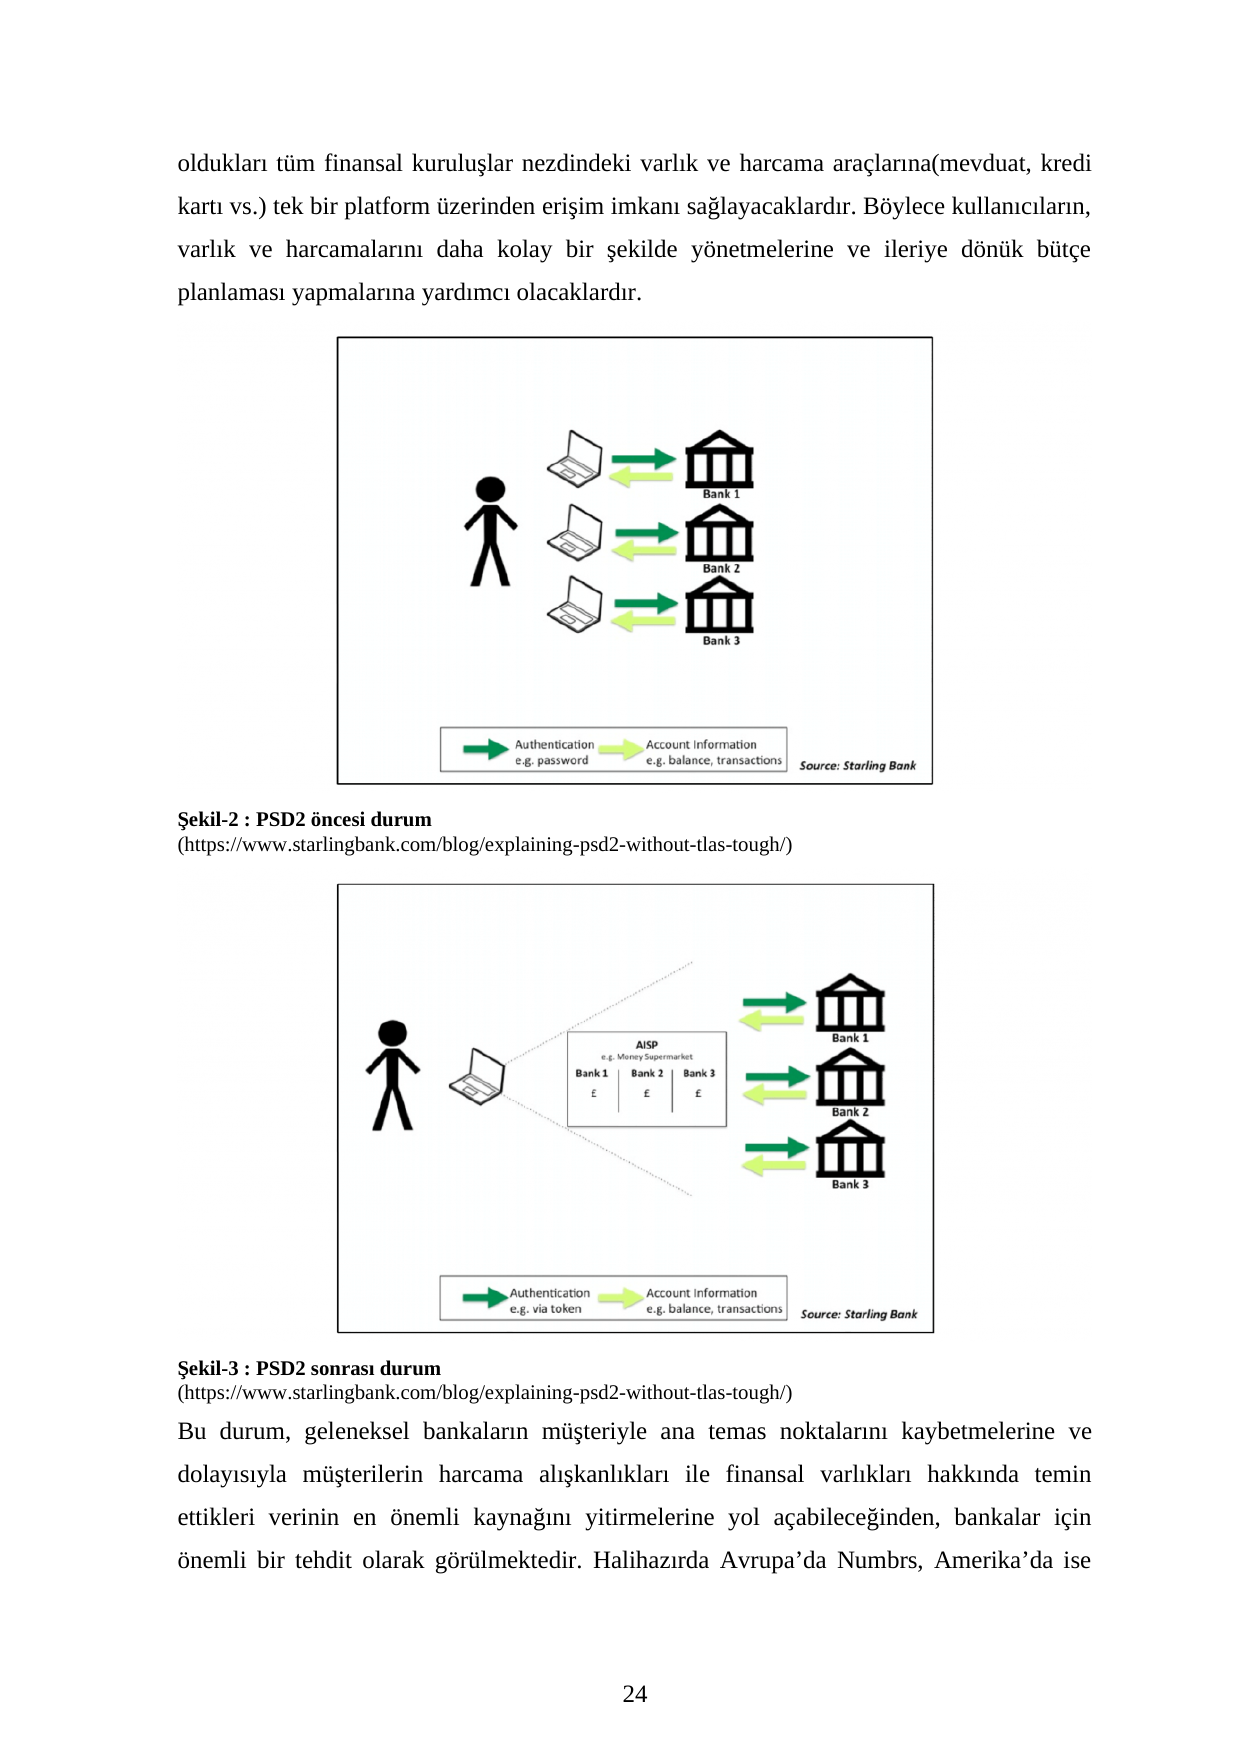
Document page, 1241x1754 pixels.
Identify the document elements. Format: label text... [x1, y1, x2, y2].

text (https://www.starlingbank.com/blog/explaining-psd2-without-tlas-tough/) [177, 831, 1092, 856]
picture [177, 320, 1093, 793]
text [177, 148, 1092, 306]
text (https://www.starlingbank.com/blog/explaining-psd2-without-tlas-tough/) [177, 1380, 1092, 1404]
text Şekil-2 : PSD2 öncesi durum [177, 807, 1092, 831]
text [177, 1416, 1092, 1574]
picture [177, 867, 1093, 1342]
text Şekil-3 : PSD2 sonrası durum [177, 1356, 1092, 1380]
